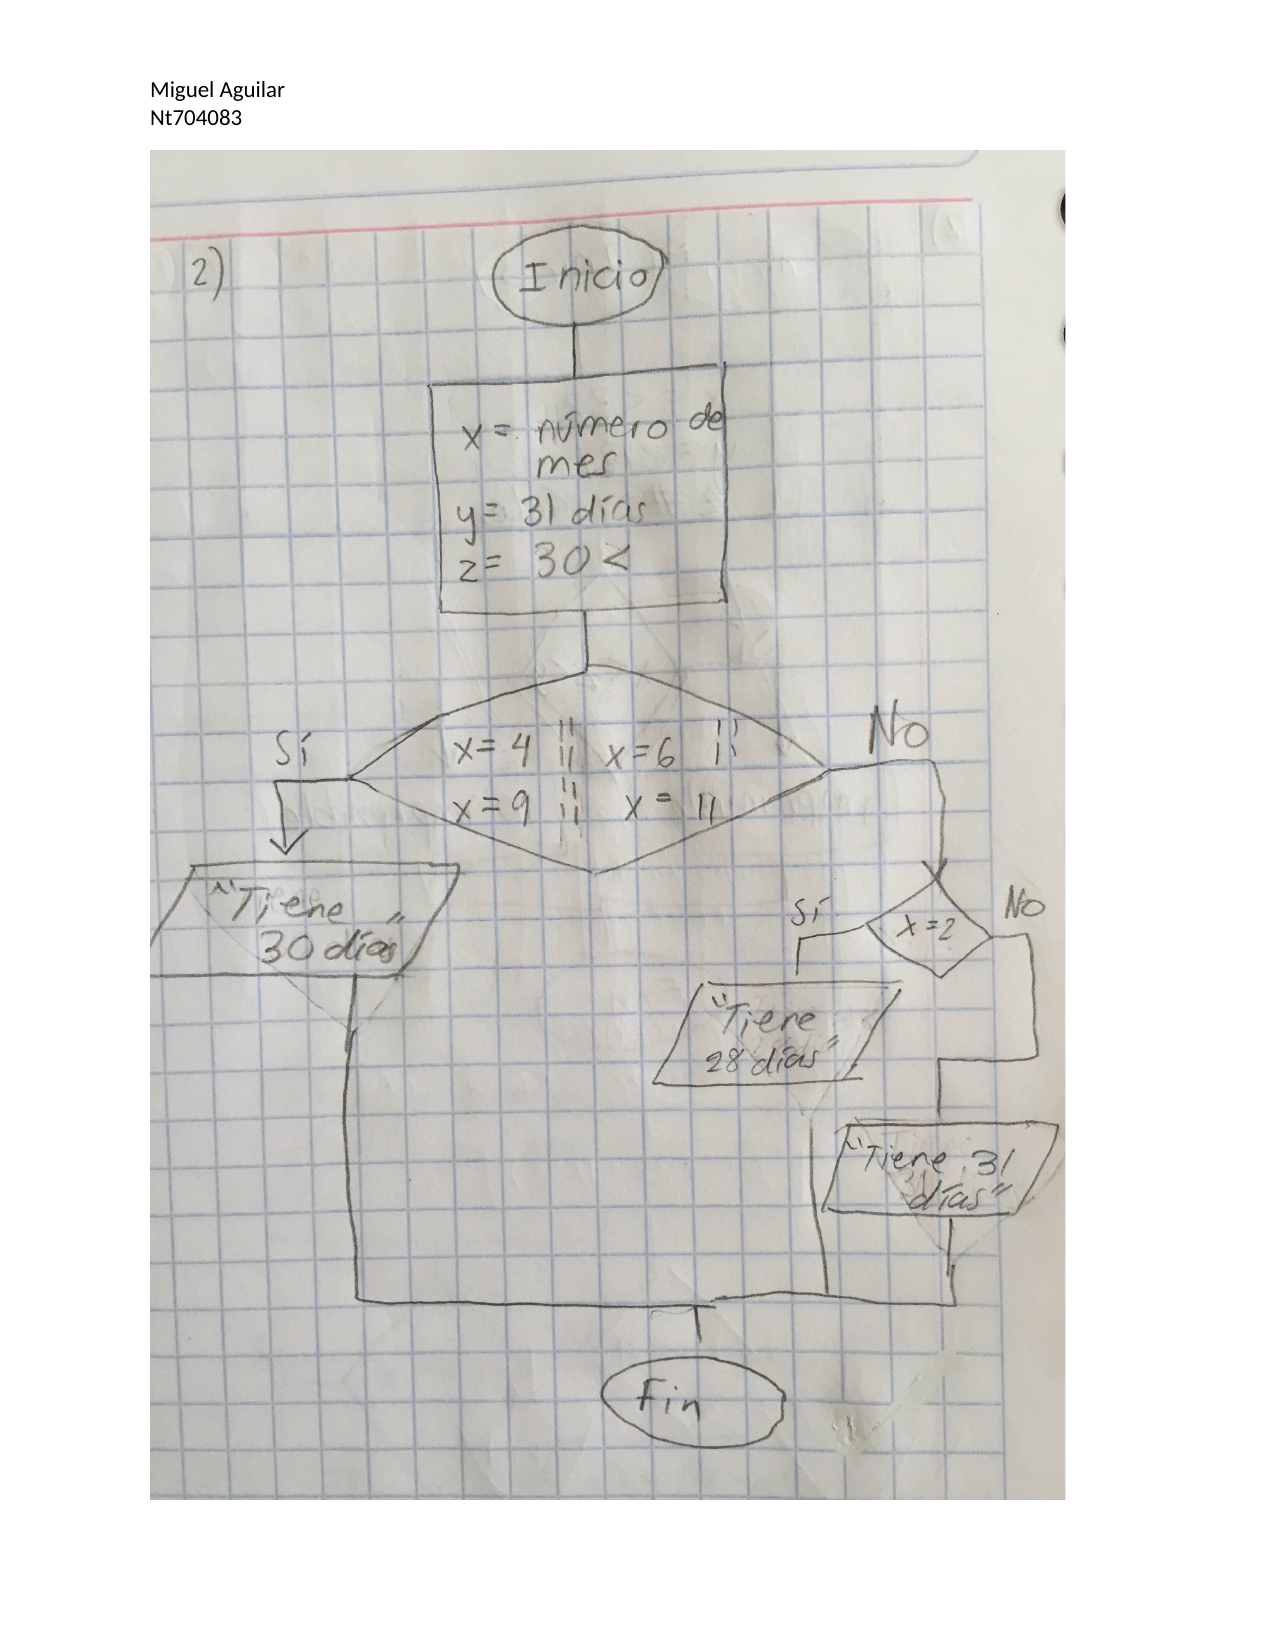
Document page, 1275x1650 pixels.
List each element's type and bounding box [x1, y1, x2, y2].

picture [150, 150, 1066, 1500]
